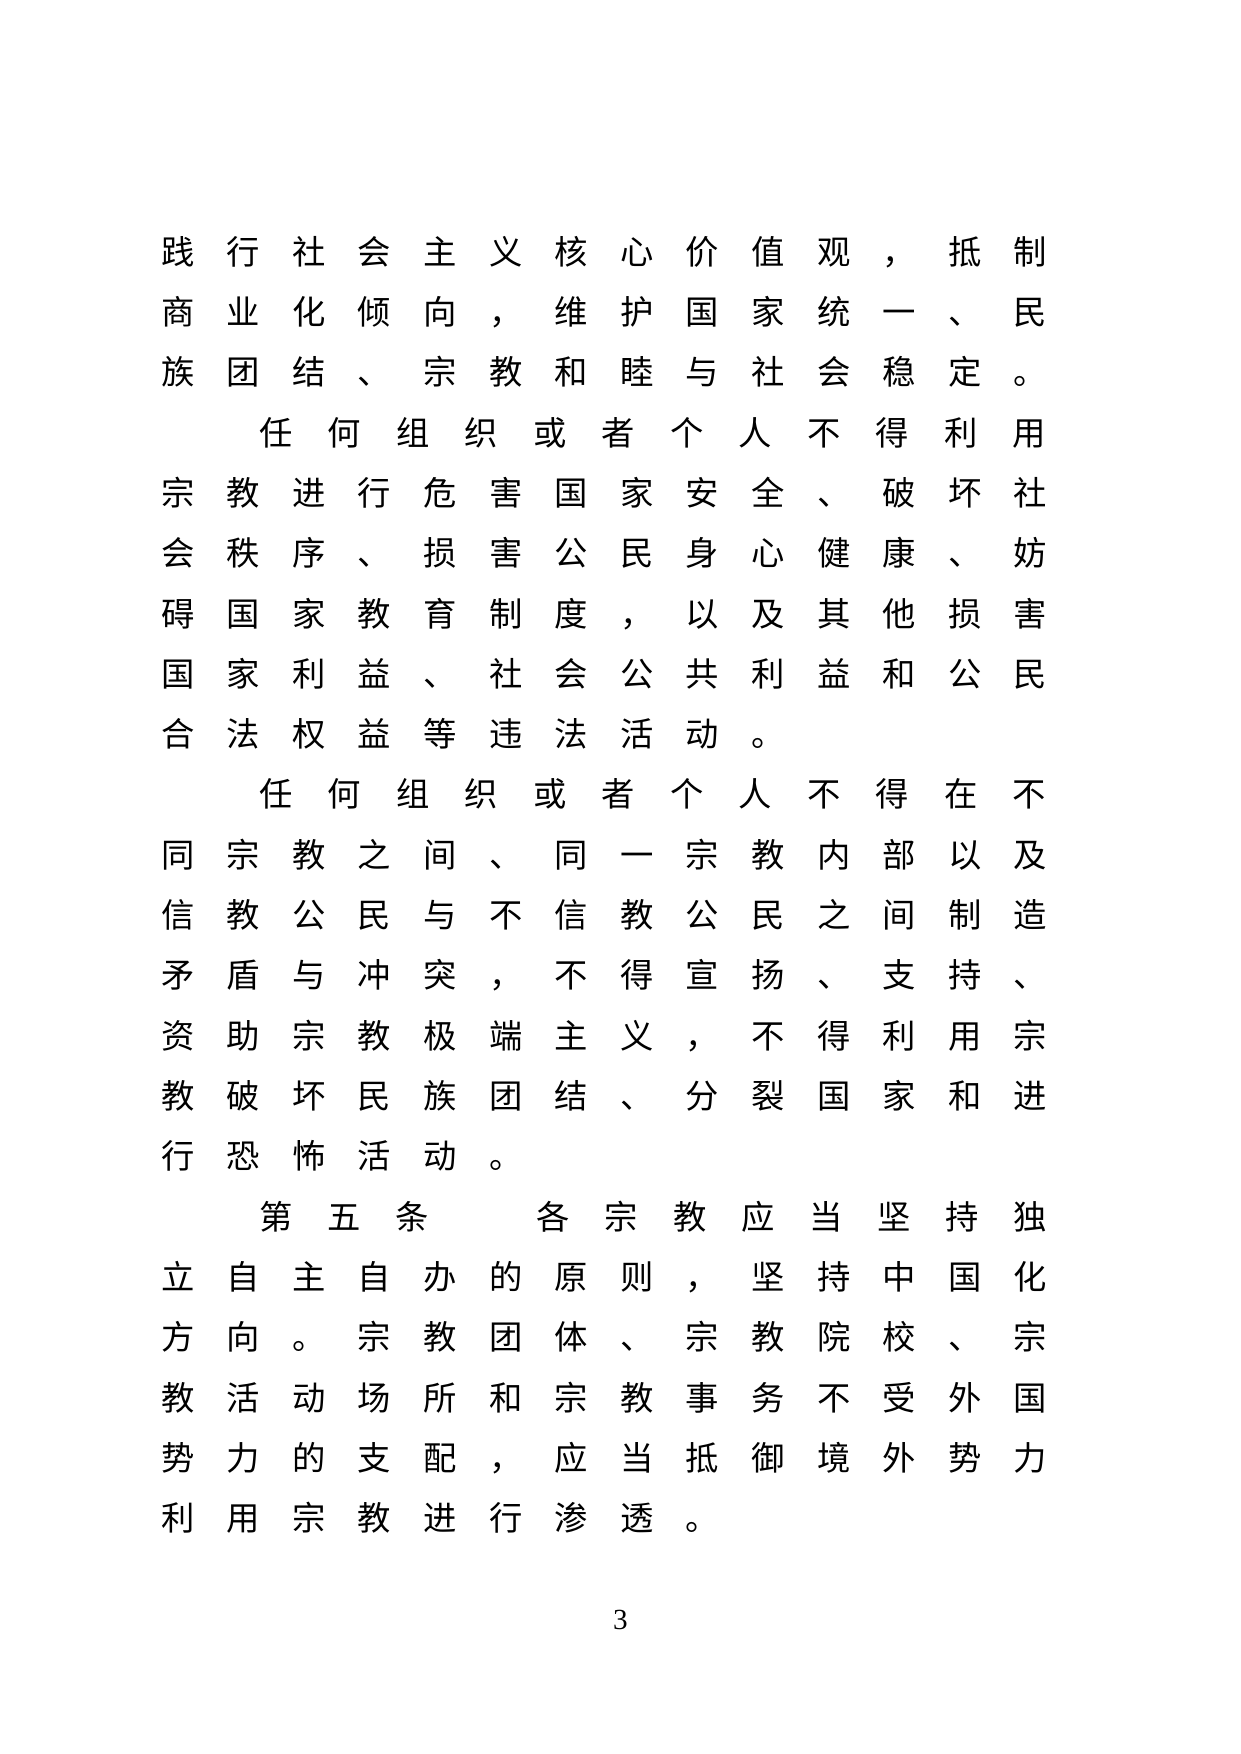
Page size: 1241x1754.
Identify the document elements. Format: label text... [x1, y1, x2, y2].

text 任何组织或者个人不得利用宗教进行危害国家安全、破坏社会秩序、损害公民身心健康、妨碍国家教育制度，以及其他损害国家利益、社会公共利益和公民合法权益等违法活动。 [161, 400, 1079, 762]
text 第五条 各宗教应当坚持独立自主自办的原则，坚持中国化方向。宗教团体、宗教院校、宗教活动场所和宗教事务不受外国势力的支配，应当抵御境外势力利用宗教进行渗透。 [161, 1184, 1079, 1546]
text 任何组织或者个人不得在不同宗教之间、同一宗教内部以及信教公民与不信教公民之间制造矛盾与冲突，不得宣扬、支持、资助宗教极端主义，不得利用宗教破坏民族团结、分裂国家和进行恐怖活动。 [161, 762, 1079, 1184]
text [161, 219, 1079, 400]
